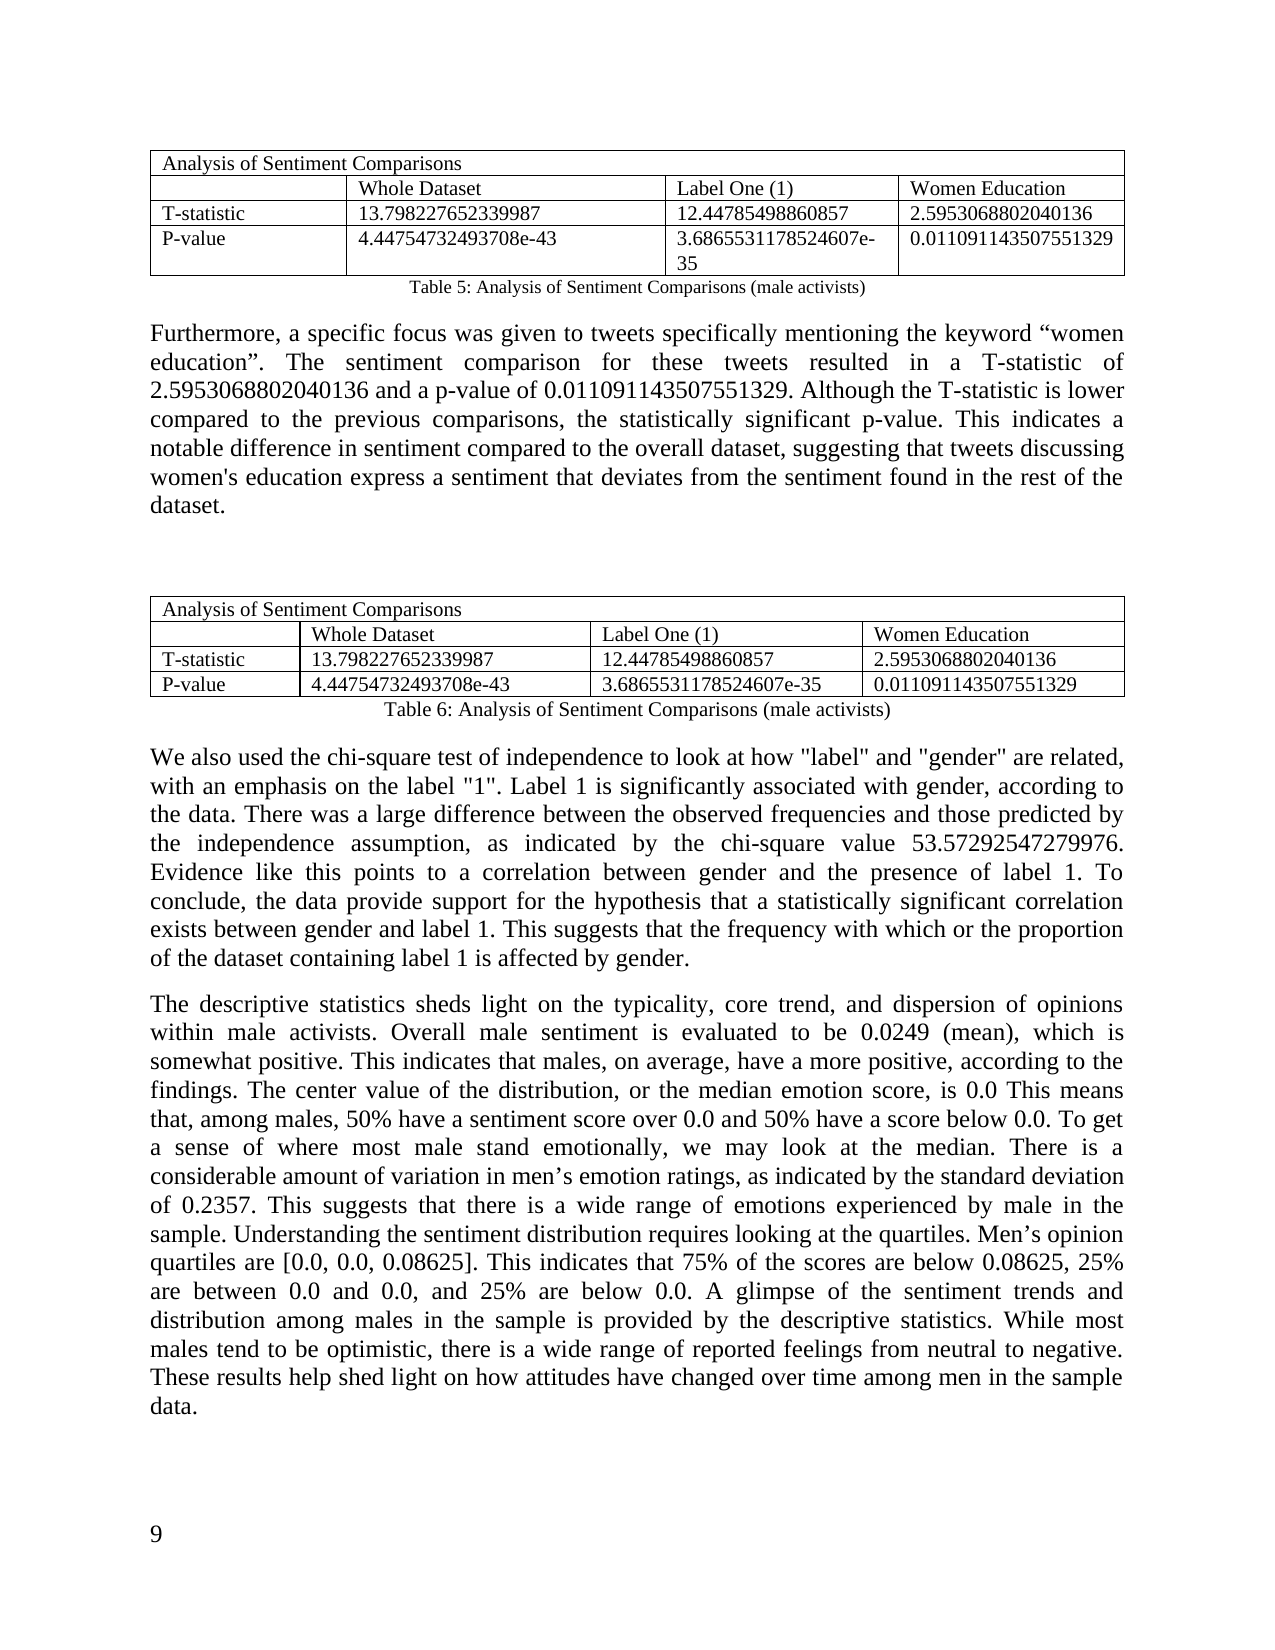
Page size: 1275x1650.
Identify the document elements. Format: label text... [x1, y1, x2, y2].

text Table 5: Analysis of Sentiment Comparisons (male activists) [150, 276, 1125, 297]
table_cell Women Education [899, 176, 1124, 200]
table_cell 2.5953068802040136 [899, 201, 1124, 225]
table_cell 4.44754732493708e-43 [347, 226, 665, 274]
text Furthermore, a specific focus was given to tweets specifically mentioning the keyword “women education”. The sentiment comparison for these tweets resulted in a T-statistic of 2.5953068802040136 and a p-value of 0.011091143507551329. Although the T-statistic is lower compared to the previous comparisons, the statistically significant p-value. This indicates a notable difference in sentiment compared to the overall dataset, suggesting that tweets discussing women's education express a sentiment that deviates from the sentiment found in the rest of the dataset. [150, 318, 1125, 519]
table_cell [151, 176, 346, 200]
table_cell P-value [151, 672, 299, 696]
table_cell Label One (1) [666, 176, 898, 200]
table_cell [151, 622, 299, 646]
table_cell 12.44785498860857 [591, 647, 862, 671]
table_cell T-statistic [151, 201, 346, 225]
table_cell 0.011091143507551329 [899, 226, 1124, 274]
table_cell 4.44754732493708e-43 [301, 672, 590, 696]
table_cell 0.011091143507551329 [863, 672, 1124, 696]
table_cell P-value [151, 226, 346, 274]
table_cell Whole Dataset [301, 622, 590, 646]
table_cell 3.6865531178524607e-35 [666, 226, 898, 274]
table_cell Label One (1) [591, 622, 862, 646]
table_header Analysis of Sentiment Comparisons [151, 597, 1124, 621]
table_cell 3.6865531178524607e-35 [591, 672, 862, 696]
table_cell 12.44785498860857 [666, 201, 898, 225]
table_cell 2.5953068802040136 [863, 647, 1124, 671]
text The descriptive statistics sheds light on the typicality, core trend, and dispersion of opinions within male activists. Overall male sentiment is evaluated to be 0.0249 (mean), which is somewhat positive. This indicates that males, on average, have a more positive, according to the findings. The center value of the distribution, or the median emotion score, is 0.0 This means that, among males, 50% have a sentiment score over 0.0 and 50% have a score below 0.0. To get a sense of where most male stand emotionally, we may look at the median. There is a considerable amount of variation in men’s emotion ratings, as indicated by the standard deviation of 0.2357. This suggests that there is a wide range of emotions experienced by male in the sample. Understanding the sentiment distribution requires looking at the quartiles. Men’s opinion quartiles are [0.0, 0.0, 0.08625]. This indicates that 75% of the scores are below 0.08625, 25% are between 0.0 and 0.0, and 25% are below 0.0. A glimpse of the sentiment trends and distribution among males in the sample is provided by the descriptive statistics. While most males tend to be optimistic, there is a wide range of reported feelings from neutral to negative. These results help shed light on how attitudes have changed over time among men in the sample data. [150, 989, 1125, 1420]
table_cell 13.798227652339987 [347, 201, 665, 225]
table_cell 13.798227652339987 [301, 647, 590, 671]
table_cell Whole Dataset [347, 176, 665, 200]
text We also used the chi-square test of independence to look at how "label" and "gender" are related, with an emphasis on the label "1". Label 1 is significantly associated with gender, according to the data. There was a large difference between the observed frequencies and those predicted by the independence assumption, as indicated by the chi-square value 53.57292547279976. Evidence like this points to a correlation between gender and the presence of label 1. To conclude, the data provide support for the hypothesis that a statistically significant correlation exists between gender and label 1. This suggests that the frequency with which or the proportion of the dataset containing label 1 is affected by gender. [150, 742, 1125, 972]
text Table 6: Analysis of Sentiment Comparisons (male activists) [150, 697, 1125, 721]
table_cell T-statistic [151, 647, 299, 671]
table_header Analysis of Sentiment Comparisons [151, 151, 1124, 175]
table_cell Women Education [863, 622, 1124, 646]
